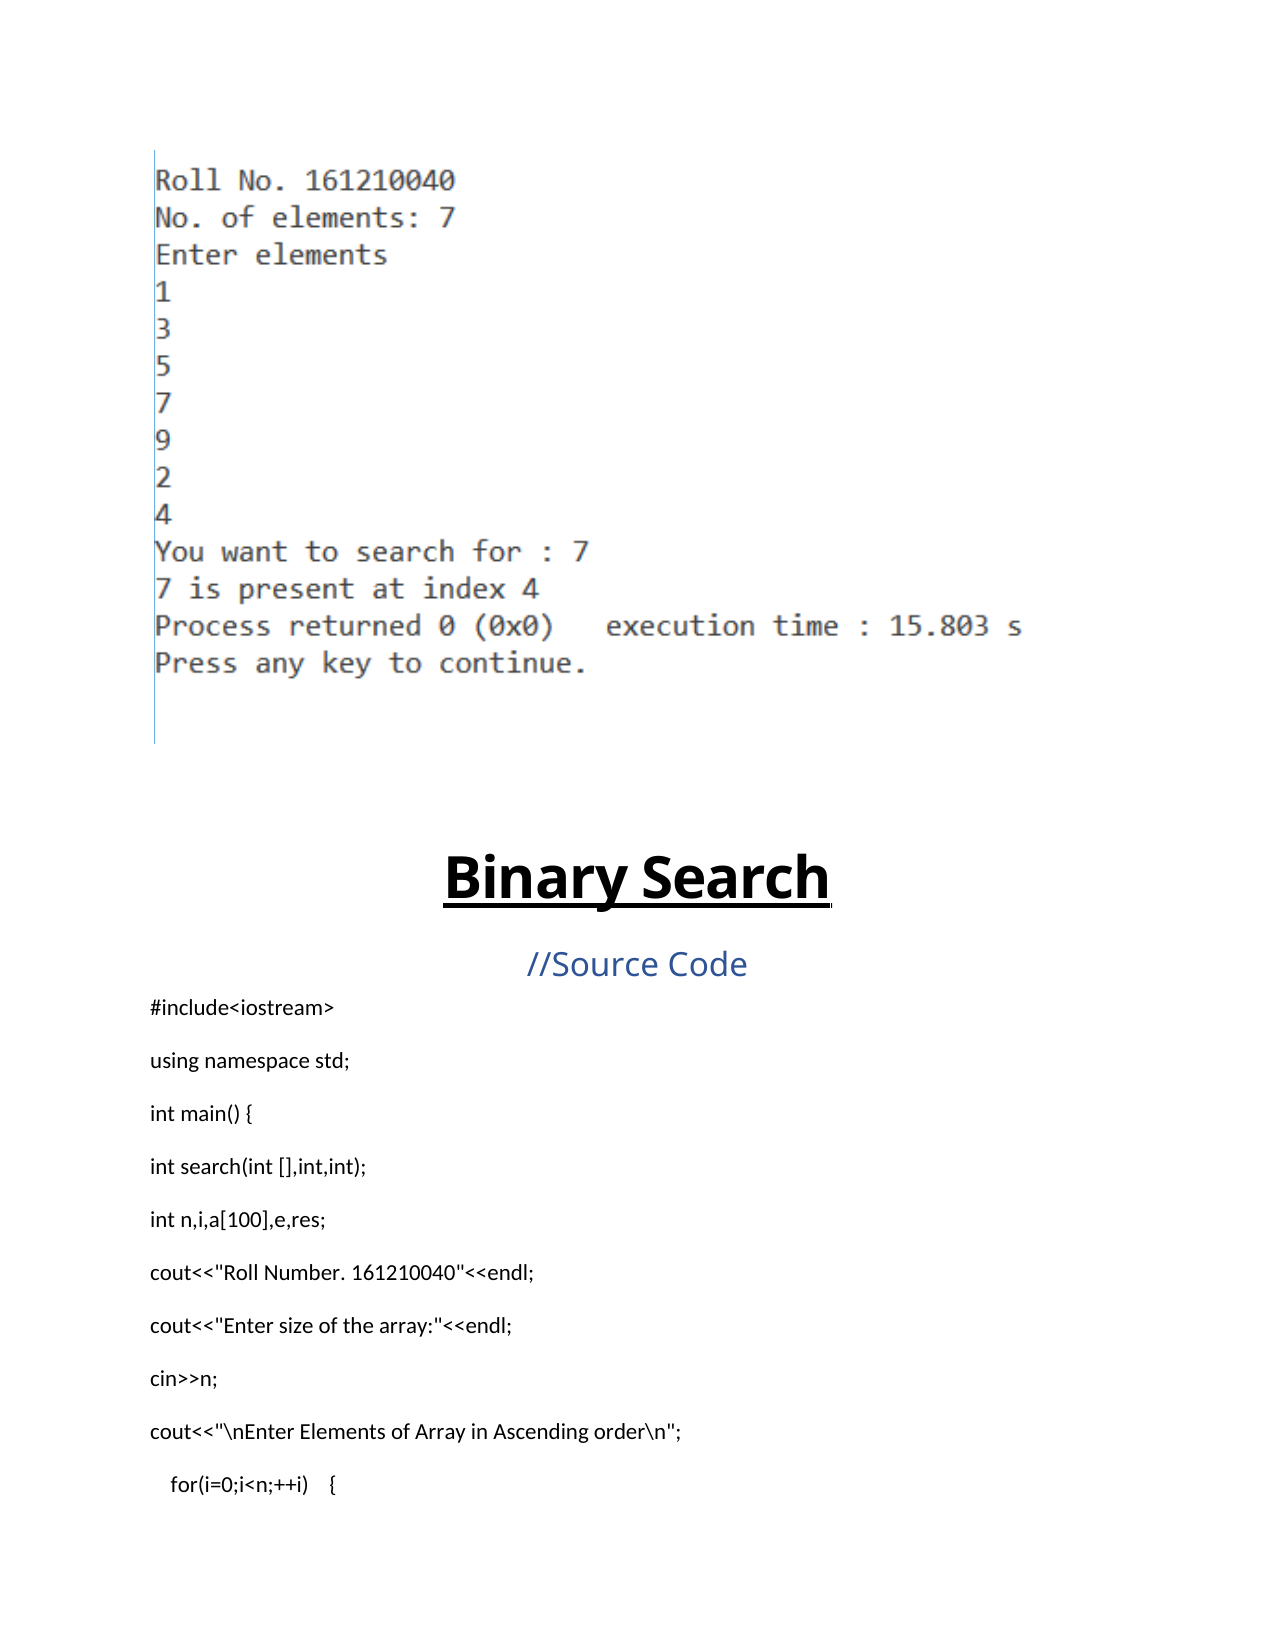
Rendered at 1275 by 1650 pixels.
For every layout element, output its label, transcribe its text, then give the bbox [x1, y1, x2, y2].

subtitle //Source Code [150, 941, 1125, 986]
text int main() { [150, 1099, 1125, 1127]
title Binary Search [150, 836, 1125, 916]
picture [154, 150, 1122, 744]
text int n,i,a[100],e,res; [150, 1205, 1125, 1233]
text cout<<"\nEnter Elements of Array in Ascending order\n"; [150, 1417, 1125, 1445]
text #include<iostream> [150, 993, 1125, 1021]
text cout<<"Roll Number. 161210040"<<endl; [150, 1258, 1125, 1286]
text cout<<"Enter size of the array:"<<endl; [150, 1311, 1125, 1339]
text using namespace std; [150, 1046, 1125, 1074]
text int search(int [],int,int); [150, 1152, 1125, 1180]
text for(i=0;i<n;++i) { [150, 1470, 1125, 1498]
text cin>>n; [150, 1364, 1125, 1392]
